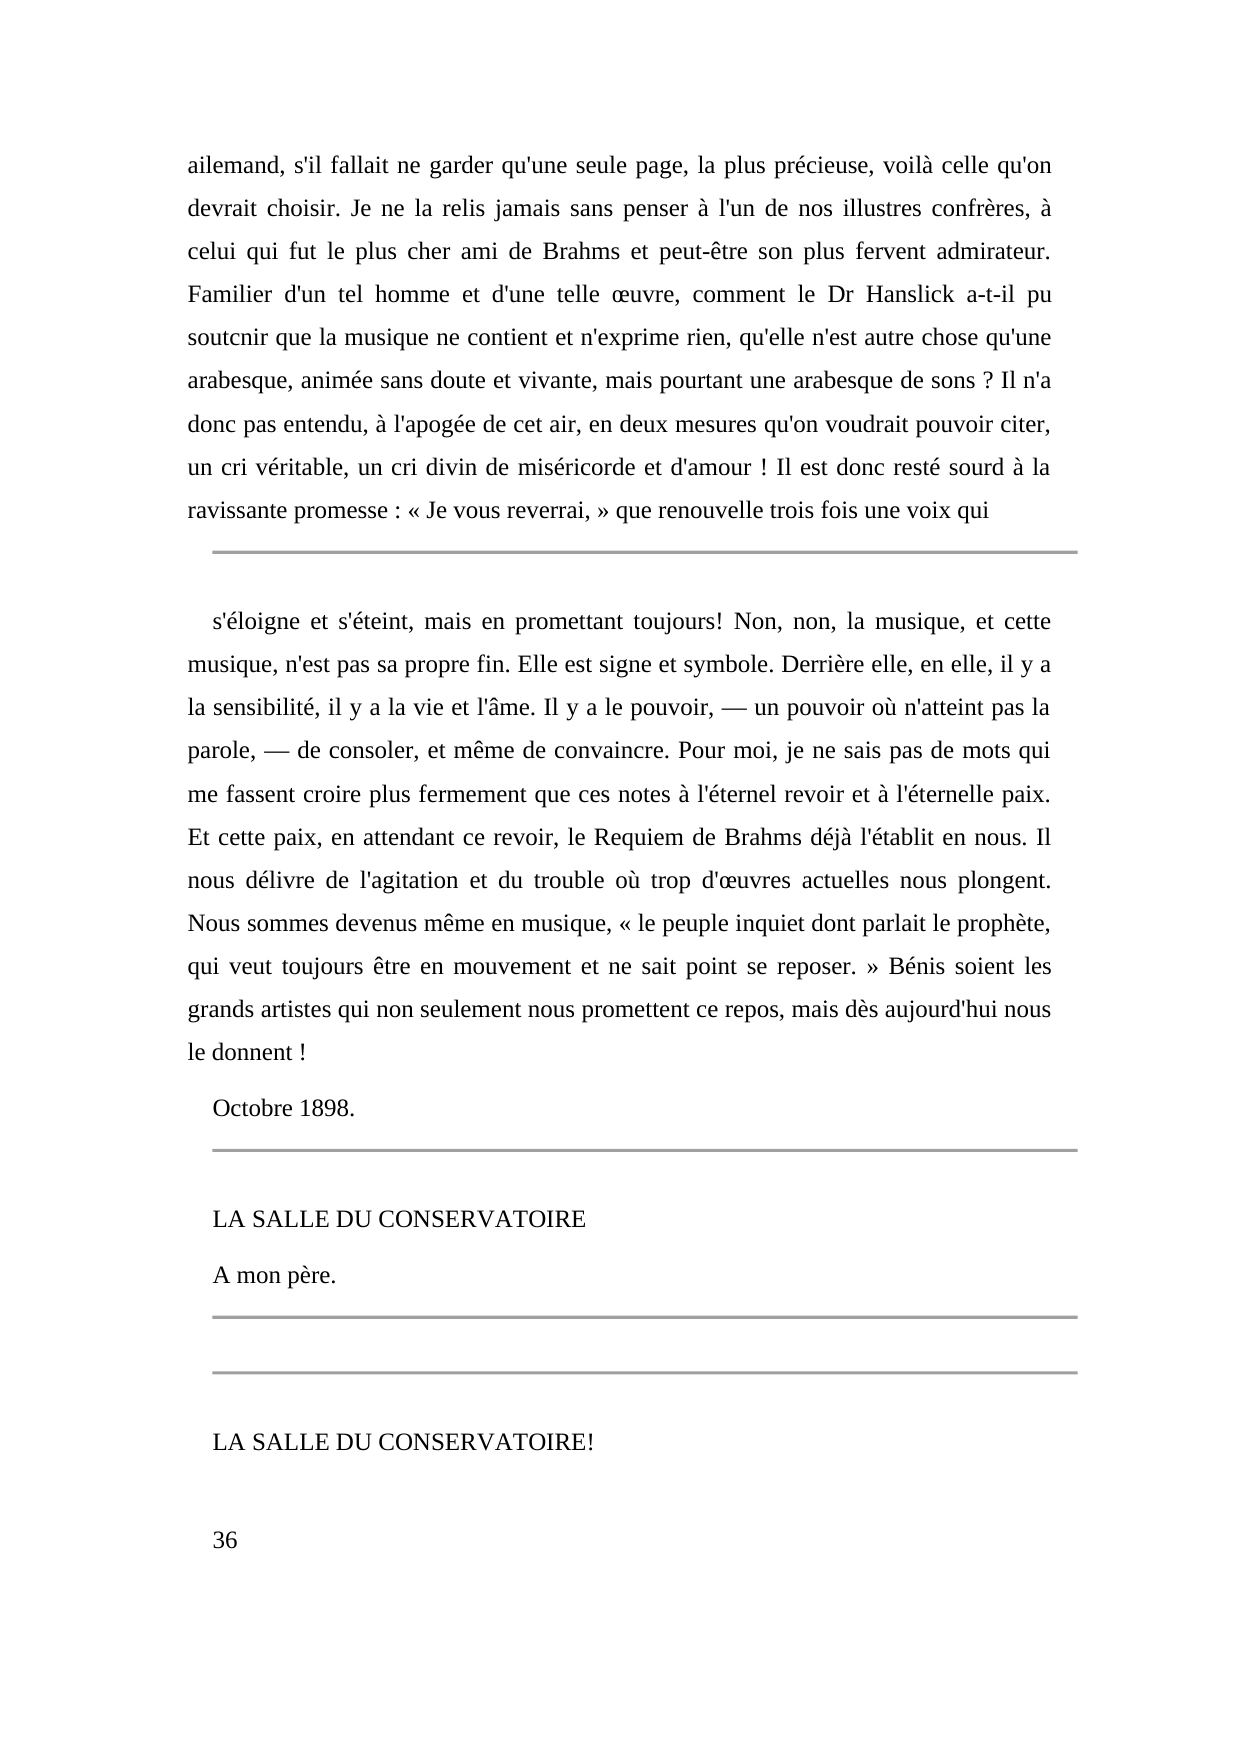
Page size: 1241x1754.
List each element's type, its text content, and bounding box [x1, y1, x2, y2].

text s'éloigne et s'éteint, mais en promettant toujours! Non, non, la musique, et cette musique, n'est pas sa propre fin. Elle est signe et symbole. Derrière elle, en elle, il y a la sensibilité, il y a la vie et l'âme. Il y a le pouvoir, — un pouvoir où n'atteint pas la parole, — de consoler, et même de convaincre. Pour moi, je ne sais pas de mots qui me fassent croire plus fermement que ces notes à l'éternel revoir et à l'éternelle paix. Et cette paix, en attendant ce revoir, le Requiem de Brahms déjà l'établit en nous. Il nous délivre de l'agitation et du trouble où trop d'œuvres actuelles nous plongent. Nous sommes devenus même en musique, « le peuple inquiet dont parlait le prophète, qui veut toujours être en mouvement et ne sait point se reposer. » Bénis soient les grands artistes qui non seulement nous promettent ce repos, mais dès aujourd'hui nous le donnent ! [187, 606, 1053, 1066]
text LA SALLE DU CONSERVATOIRE! [187, 1427, 1053, 1456]
text A mon père. [187, 1260, 1053, 1289]
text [187, 150, 1053, 524]
text LA SALLE DU CONSERVATOIRE [187, 1204, 1053, 1233]
text Octobre 1898. [187, 1093, 1053, 1122]
